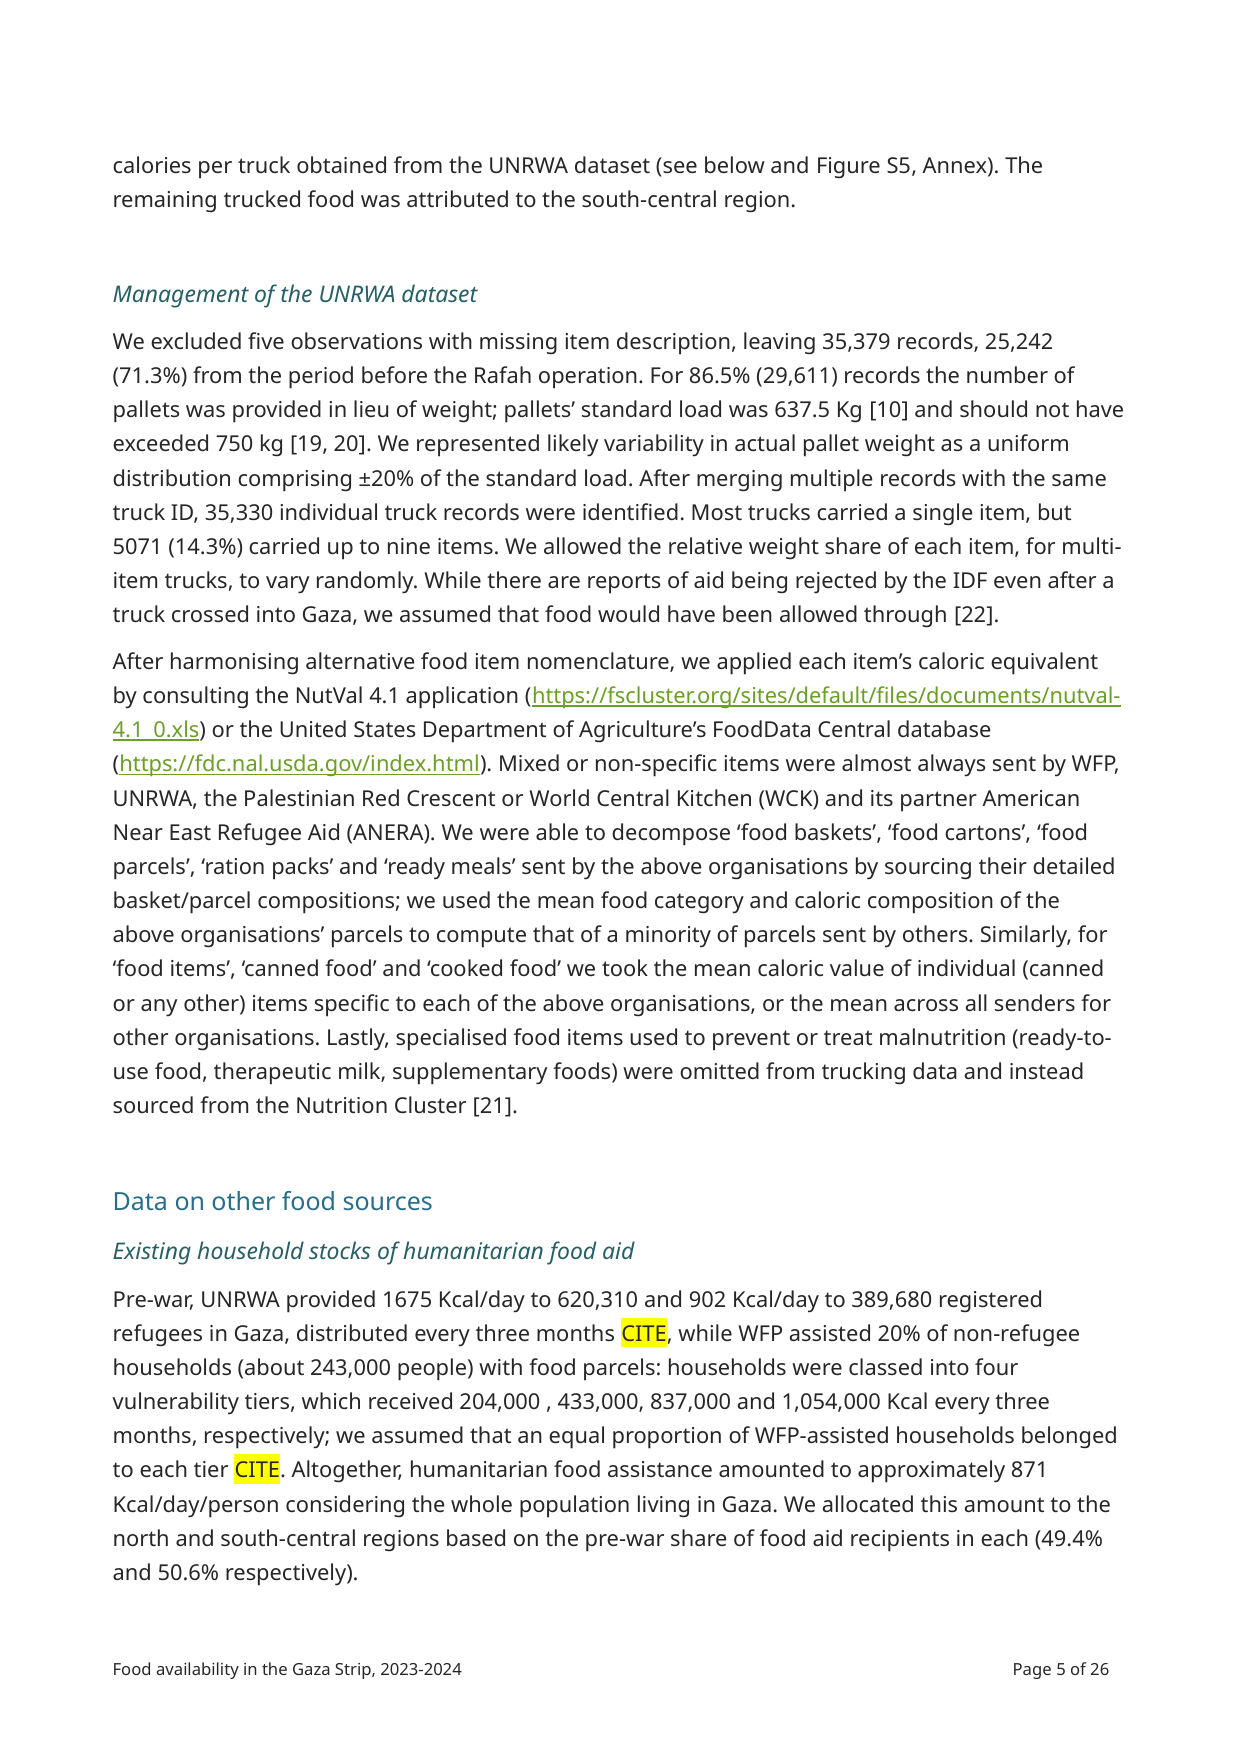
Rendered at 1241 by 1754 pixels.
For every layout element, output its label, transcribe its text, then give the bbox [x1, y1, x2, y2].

subtitle Management of the UNRWA dataset [112, 277, 1128, 309]
text After harmonising alternative food item nomenclature, we applied each item’s caloric equivalent by consulting the NutVal 4.1 application (https://fscluster.org/sites/default/files/documents/nutval-4.1_0.xls) or the United States Department of Agriculture’s FoodData Central database (https://fdc.nal.usda.gov/index.html). Mixed or non-specific items were almost always sent by WFP, UNRWA, the Palestinian Red Crescent or World Central Kitchen (WCK) and its partner American Near East Refugee Aid (ANERA). We were able to decompose ‘food baskets’, ‘food cartons’, ‘food parcels’, ‘ration packs’ and ‘ready meals’ sent by the above organisations by sourcing their detailed basket/parcel compositions; we used the mean food category and caloric composition of the above organisations’ parcels to compute that of a minority of parcels sent by others. Similarly, for ‘food items’, ‘canned food’ and ‘cooked food’ we took the mean caloric value of individual (canned or any other) items specific to each of the above organisations, or the mean across all senders for other organisations. Lastly, specialised food items used to prevent or treat malnutrition (ready-to-use food, therapeutic milk, supplementary foods) were omitted from trucking data and instead sourced from the Nutrition Cluster [21]. [112, 646, 1128, 1120]
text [112, 150, 1128, 214]
text We excluded five observations with missing item description, leaving 35,379 records, 25,242 (71.3%) from the period before the Rafah operation. For 86.5% (29,611) records the number of pallets was provided in lieu of weight; pallets’ standard load was 637.5 Kg [10] and should not have exceeded 750 kg [19, 20]. We represented likely variability in actual pallet weight as a uniform distribution comprising ±20% of the standard load. After merging multiple records with the same truck ID, 35,330 individual truck records were identified. Most trucks carried a single item, but 5071 (14.3%) carried up to nine items. We allowed the relative weight share of each item, for multi-item trucks, to vary randomly. While there are reports of aid being rejected by the IDF even after a truck crossed into Gaza, we assumed that food would have been allowed through [22]. [112, 326, 1128, 629]
text Pre-war, UNRWA provided 1675 Kcal/day to 620,310 and 902 Kcal/day to 389,680 registered refugees in Gaza, distributed every three months CITE, while WFP assisted 20% of non-refugee households (about 243,000 people) with food parcels: households were classed into four vulnerability tiers, which received 204,000 , 433,000, 837,000 and 1,054,000 Kcal every three months, respectively; we assumed that an equal proportion of WFP-assisted households belonged to each tier CITE. Altogether, humanitarian food assistance amounted to approximately 871 Kcal/day/person considering the whole population living in Gaza. We allocated this amount to the north and south-central regions based on the pre-war share of food aid recipients in each (49.4% and 50.6% respectively). [112, 1283, 1128, 1587]
subtitle Existing household stocks of humanitarian food aid [112, 1235, 1128, 1266]
subtitle Data on other food sources [112, 1183, 1128, 1217]
